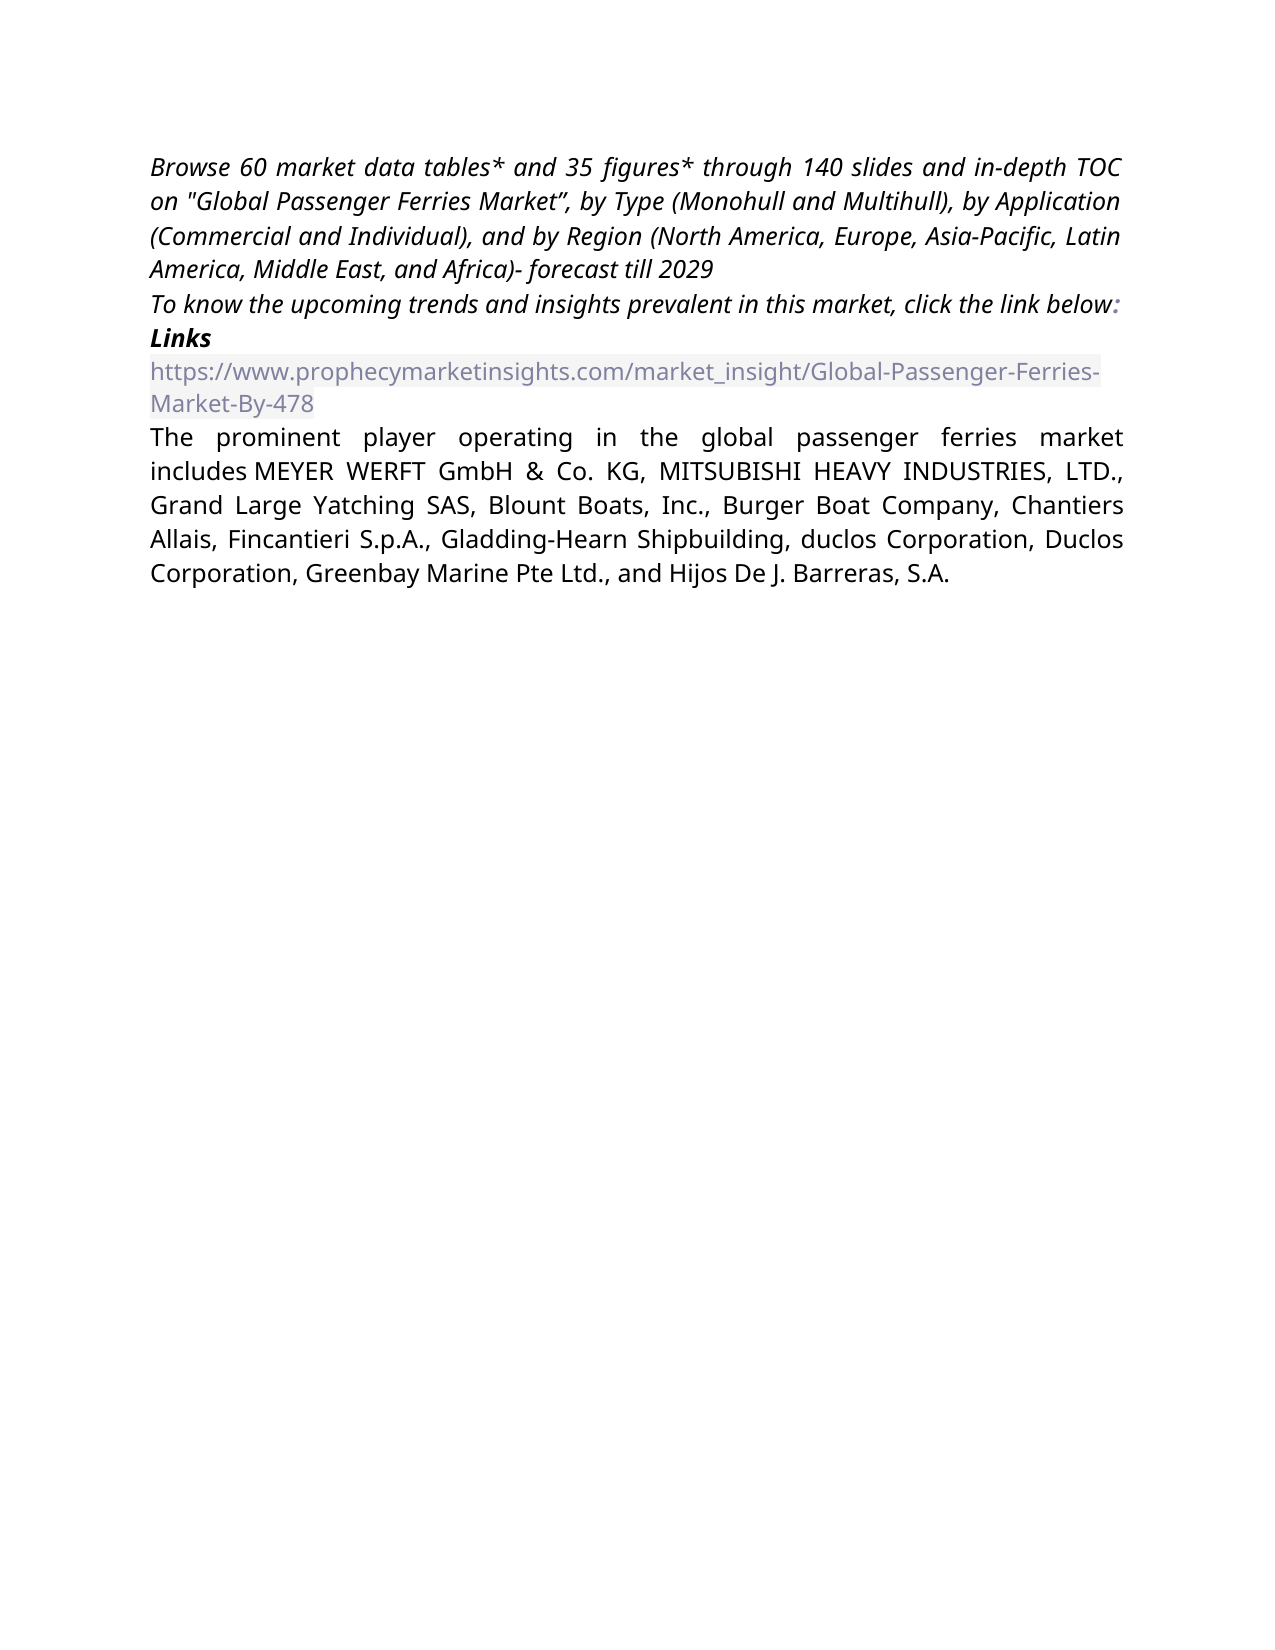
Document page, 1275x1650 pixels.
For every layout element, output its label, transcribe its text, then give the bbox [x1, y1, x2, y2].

text Browse 60 market data tables* and 35 figures* through 140 slides and in-depth TOC on "Global Passenger Ferries Market”, by Type (Monohull and Multihull), by Application (Commercial and Individual), and by Region (North America, Europe, Asia-Pacific, Latin America, Middle East, and Africa)- forecast till 2029 [714, 150, 1125, 286]
text Links [150, 320, 1125, 354]
text The prominent player operating in the global passenger ferries market includes MEYER WERFT GmbH & Co. KG, MITSUBISHI HEAVY INDUSTRIES, LTD., Grand Large Yatching SAS, Blount Boats, Inc., Burger Boat Company, Chantiers Allais, Fincantieri S.p.A., Gladding-Hearn Shipbuilding, duclos Corporation, Duclos Corporation, Greenbay Marine Pte Ltd., and Hijos De J. Barreras, S.A. [150, 454, 1125, 590]
text To know the upcoming trends and insights prevalent in this market, click the link below: [150, 286, 1113, 320]
text https://www.prophecymarketinsights.com/market_insight/Global-Passenger-Ferries-Market-By-478 [314, 354, 1125, 419]
